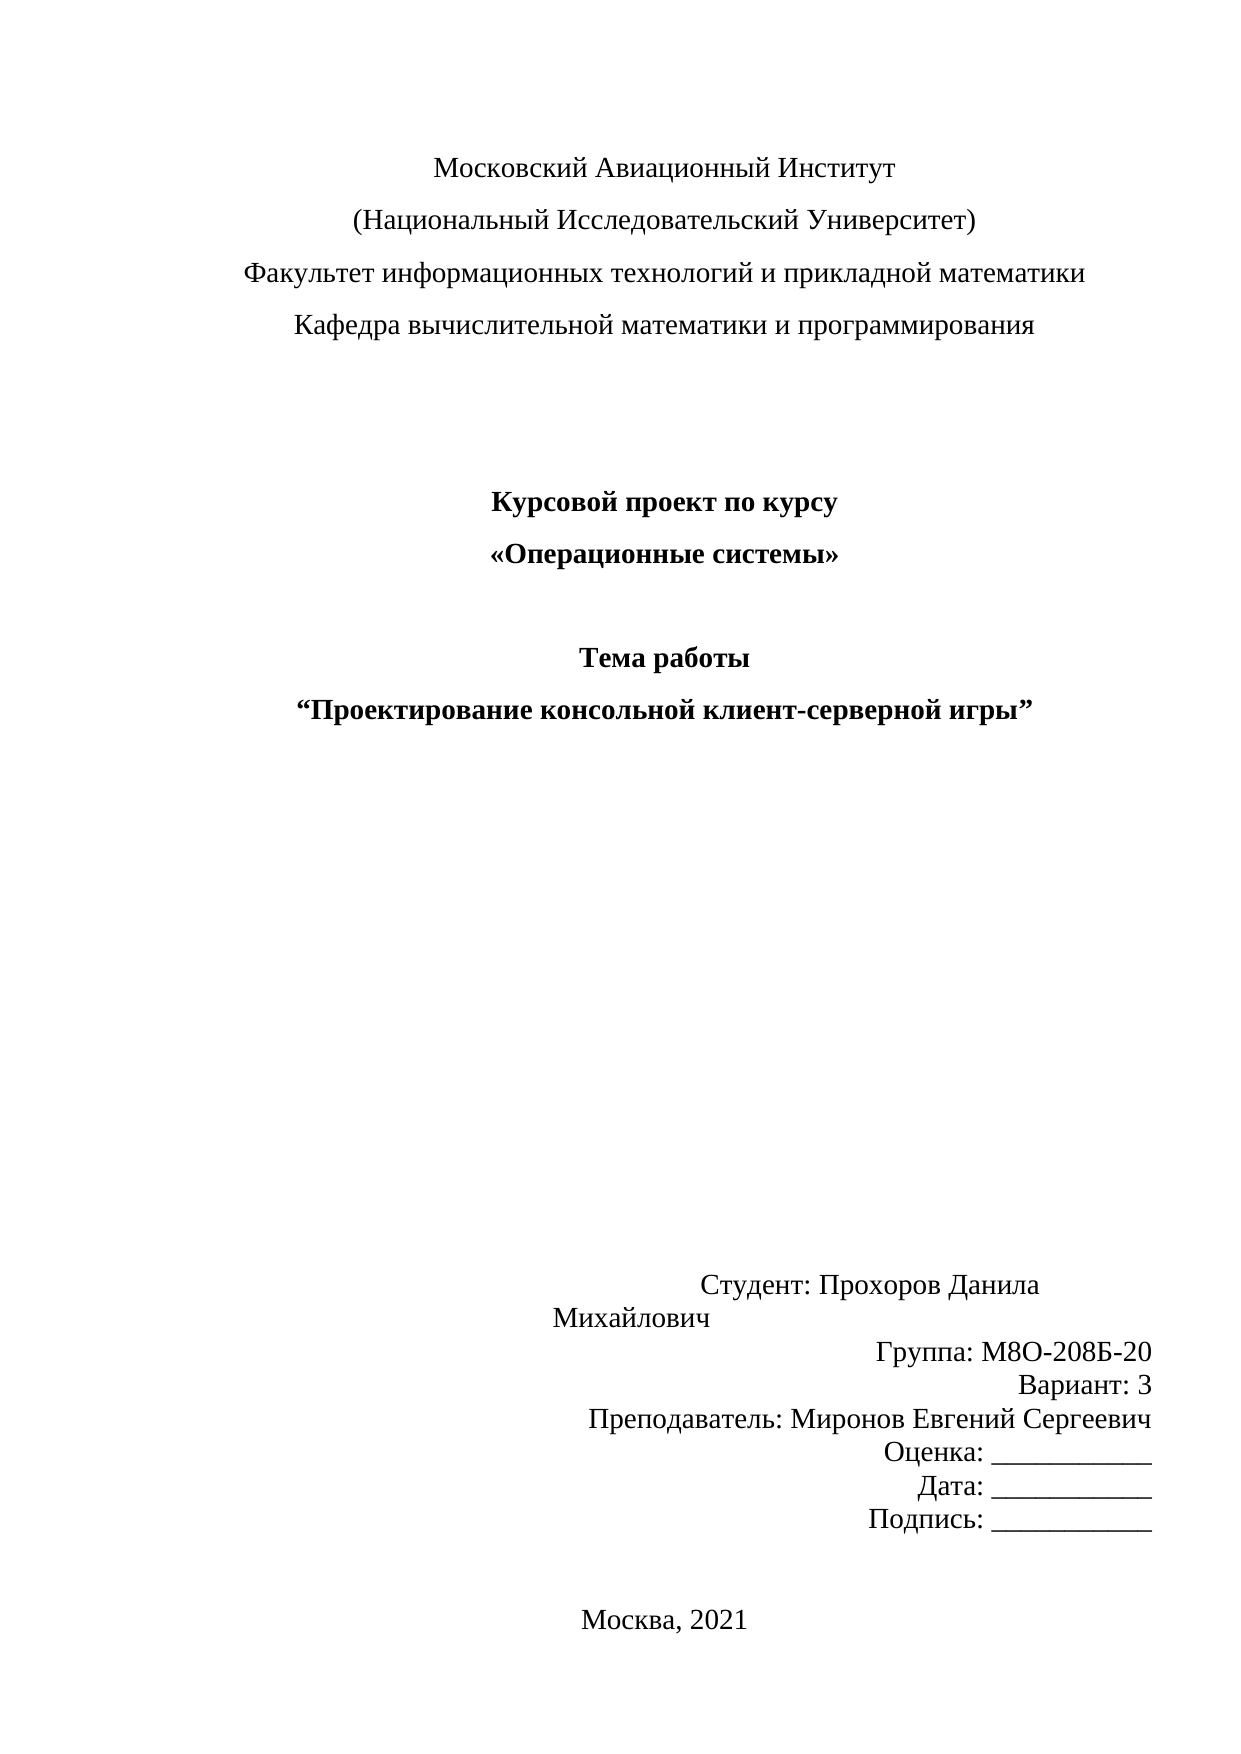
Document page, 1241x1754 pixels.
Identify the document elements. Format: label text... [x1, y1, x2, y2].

text Дата: ___________ [177, 1468, 1152, 1502]
text Тема работы [177, 640, 1152, 674]
text Подпись: ___________ [177, 1502, 1152, 1535]
text «Операционные системы» [177, 536, 1152, 569]
text Студент: Прохоров Данила Михайлович [552, 1267, 1152, 1334]
text Московский Авиационный Институт [177, 150, 1152, 184]
text Москва, 2021 [177, 1602, 1152, 1636]
text Курсовой проект по курсу [177, 484, 1152, 517]
text (Национальный Исследовательский Университет) [177, 202, 1152, 236]
text Вариант: 3 [767, 1367, 1152, 1401]
text “Проектирование консольной клиент-серверной игры” [177, 692, 1152, 726]
text Кафедра вычислительной математики и программирования [177, 307, 1152, 340]
text Факультет информационных технологий и прикладной математики [177, 255, 1152, 288]
text Преподаватель: Миронов Евгений Сергеевич [177, 1401, 1152, 1434]
text Оценка: ___________ [177, 1434, 1152, 1468]
text Группа: М8О-208Б-20 [767, 1334, 1152, 1367]
